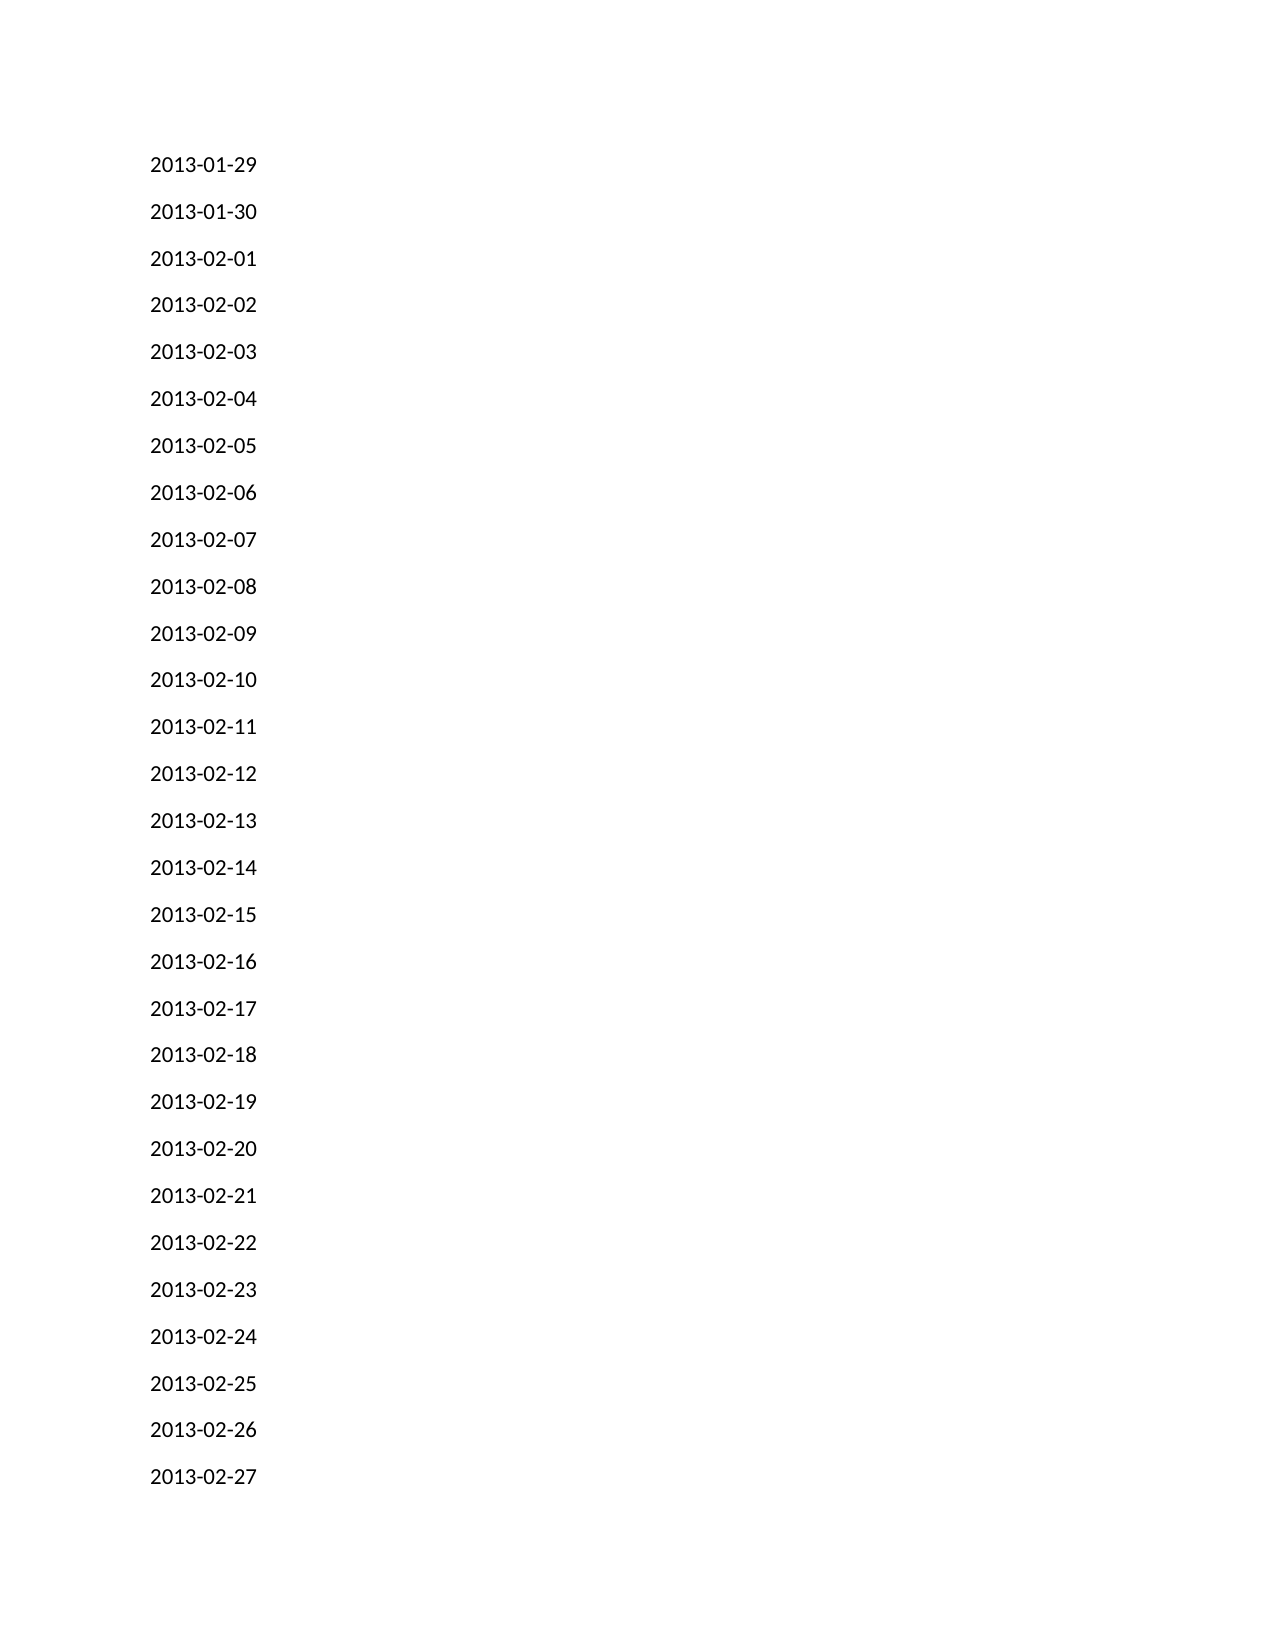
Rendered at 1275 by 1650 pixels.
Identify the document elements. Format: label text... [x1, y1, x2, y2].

text 2013-02-10 [150, 666, 1125, 694]
text 2013-02-17 [150, 994, 1125, 1022]
text 2013-02-11 [150, 712, 1125, 741]
text 2013-02-14 [150, 853, 1125, 881]
text 2013-02-18 [150, 1041, 1125, 1069]
text 2013-02-07 [150, 525, 1125, 553]
text 2013-02-12 [150, 759, 1125, 787]
text 2013-02-22 [150, 1228, 1125, 1256]
text 2013-02-04 [150, 384, 1125, 412]
text 2013-02-19 [150, 1087, 1125, 1116]
text 2013-02-21 [150, 1181, 1125, 1209]
text 2013-01-30 [150, 197, 1125, 225]
text 2013-02-24 [150, 1322, 1125, 1350]
text 2013-02-02 [150, 291, 1125, 319]
text 2013-02-03 [150, 337, 1125, 366]
text 2013-02-01 [150, 244, 1125, 272]
text 2013-02-09 [150, 619, 1125, 647]
text 2013-02-15 [150, 900, 1125, 928]
text 2013-02-06 [150, 478, 1125, 506]
text 2013-02-23 [150, 1275, 1125, 1303]
text 2013-02-16 [150, 947, 1125, 975]
text 2013-02-08 [150, 572, 1125, 600]
text 2013-01-29 [150, 150, 1125, 178]
text 2013-02-27 [150, 1462, 1125, 1491]
text 2013-02-20 [150, 1134, 1125, 1162]
text 2013-02-26 [150, 1416, 1125, 1444]
text 2013-02-05 [150, 431, 1125, 459]
text 2013-02-25 [150, 1369, 1125, 1397]
text 2013-02-13 [150, 806, 1125, 834]
